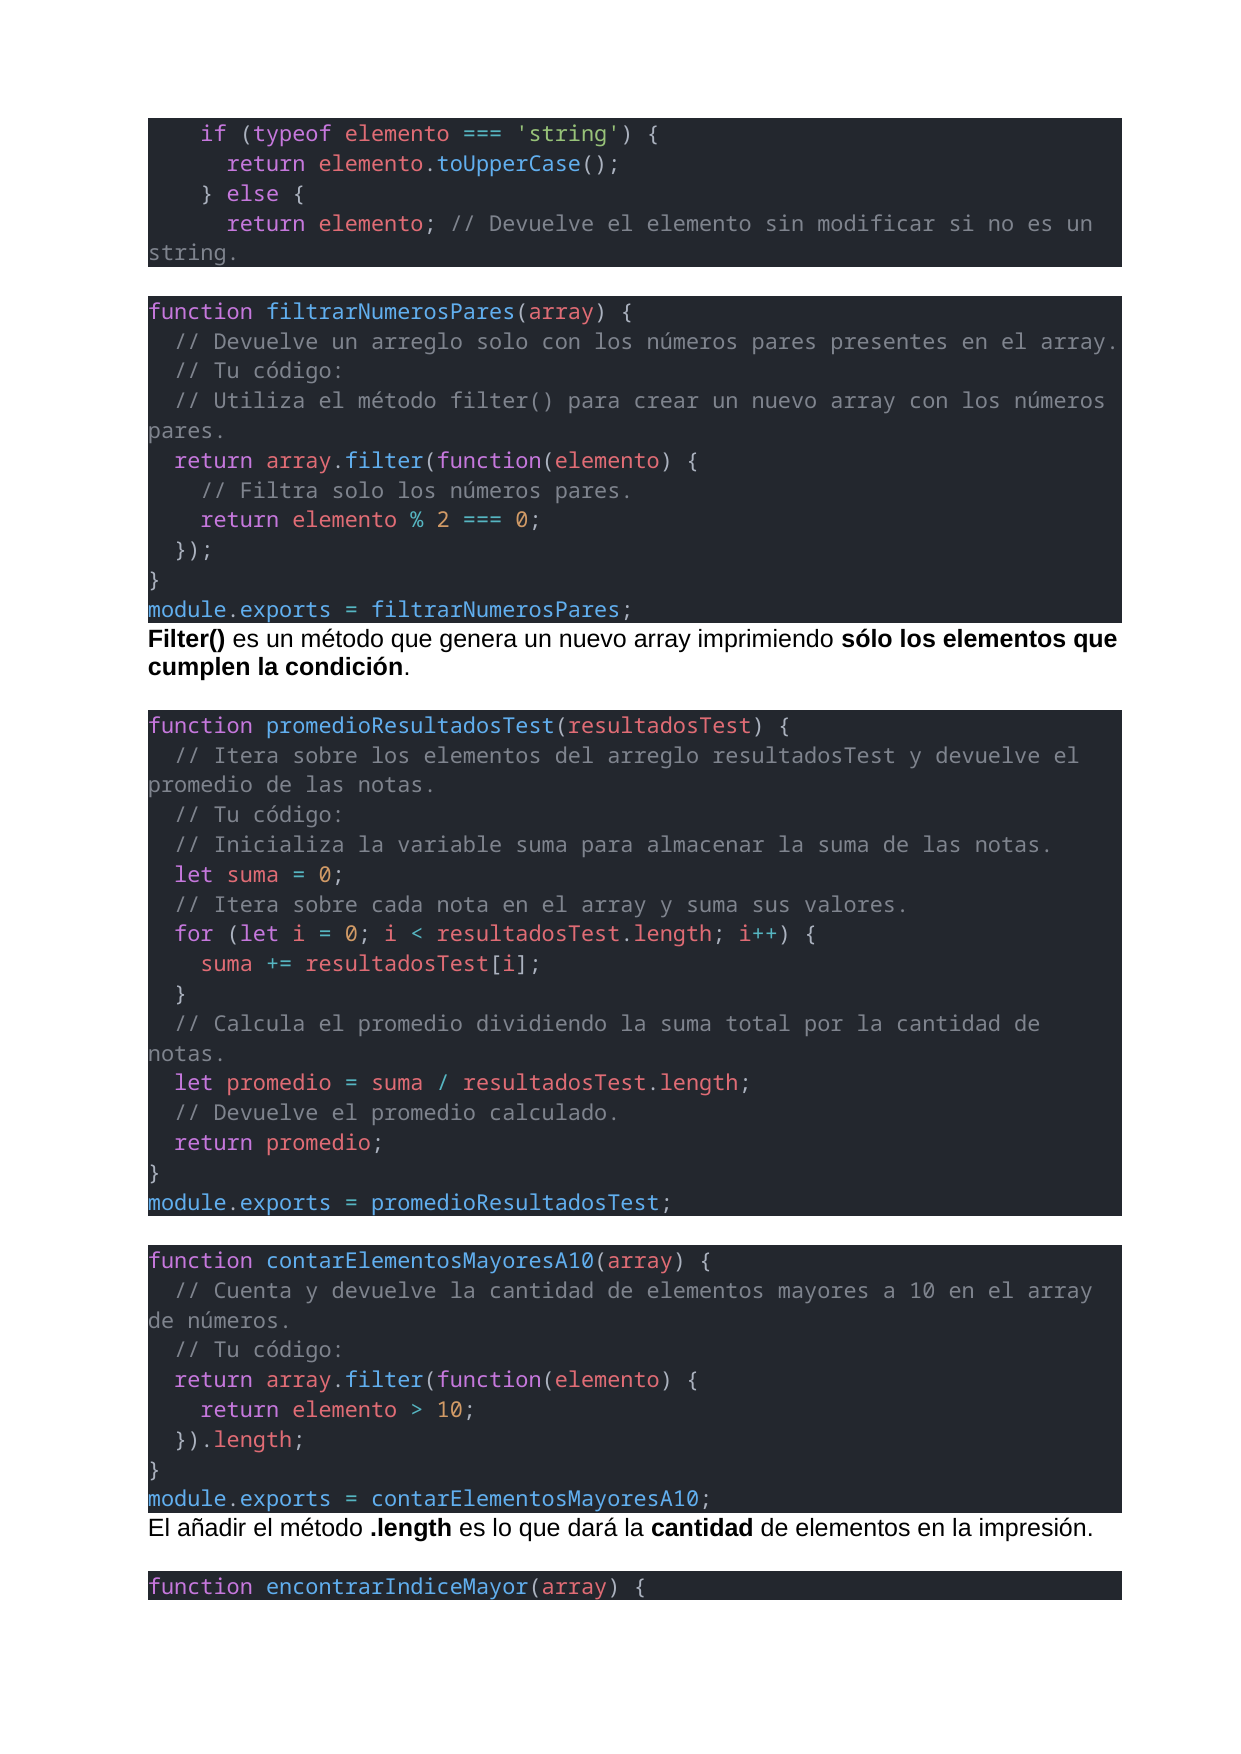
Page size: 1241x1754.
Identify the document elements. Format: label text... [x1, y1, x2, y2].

text }); [148, 534, 1122, 564]
text return array.filter(function(elemento) { [148, 1364, 1122, 1394]
text function filtrarNumerosPares(array) { [148, 296, 1122, 326]
text // Utiliza el método filter() para crear un nuevo array con los números pares. [148, 385, 1122, 445]
text // Tu código: [148, 799, 1122, 829]
text function promedioResultadosTest(resultadosTest) { [148, 710, 1122, 739]
text // Tu código: [148, 355, 1122, 385]
text El añadir el método .length es lo que dará la cantidad de elementos en la impresión. [148, 1513, 1122, 1542]
text return promedio; [148, 1127, 1122, 1157]
text // Cuenta y devuelve la cantidad de elementos mayores a 10 en el array de números. [148, 1275, 1122, 1334]
text // Inicializa la variable suma para almacenar la suma de las notas. [148, 829, 1122, 859]
text return elemento; // Devuelve el elemento sin modificar si no es un string. [148, 207, 1122, 267]
text } [148, 1157, 1122, 1186]
text Filter() es un método que genera un nuevo array imprimiendo sólo los elementos que cumplen la condición. [148, 623, 1122, 681]
text let promedio = suma / resultadosTest.length; [148, 1067, 1122, 1097]
text return elemento % 2 === 0; [148, 504, 1122, 534]
text } [148, 564, 1122, 594]
text return elemento.toUpperCase(); [148, 148, 1122, 178]
text return array.filter(function(elemento) { [148, 445, 1122, 474]
text // Devuelve el promedio calculado. [148, 1097, 1122, 1127]
text // Itera sobre los elementos del arreglo resultadosTest y devuelve el promedio de las notas. [148, 739, 1122, 799]
text // Calcula el promedio dividiendo la suma total por la cantidad de notas. [148, 1008, 1122, 1067]
text if (typeof elemento === 'string') { [148, 118, 1122, 148]
text } else { [148, 178, 1122, 207]
text function contarElementosMayoresA10(array) { [148, 1245, 1122, 1275]
text module.exports = filtrarNumerosPares; [148, 594, 1122, 623]
text // Tu código: [148, 1334, 1122, 1364]
text } [148, 1453, 1122, 1483]
text // Filtra solo los números pares. [148, 474, 1122, 504]
text // Itera sobre cada nota en el array y suma sus valores. [148, 888, 1122, 918]
text } [148, 978, 1122, 1008]
text module.exports = contarElementosMayoresA10; [148, 1483, 1122, 1513]
text }).length; [148, 1424, 1122, 1453]
text suma += resultadosTest[i]; [148, 948, 1122, 978]
text // Devuelve un arreglo solo con los números pares presentes en el array. [148, 326, 1122, 355]
text function encontrarIndiceMayor(array) { [148, 1571, 1122, 1600]
text return elemento > 10; [148, 1394, 1122, 1424]
text for (let i = 0; i < resultadosTest.length; i++) { [148, 918, 1122, 948]
text module.exports = promedioResultadosTest; [148, 1186, 1122, 1216]
text let suma = 0; [148, 859, 1122, 888]
